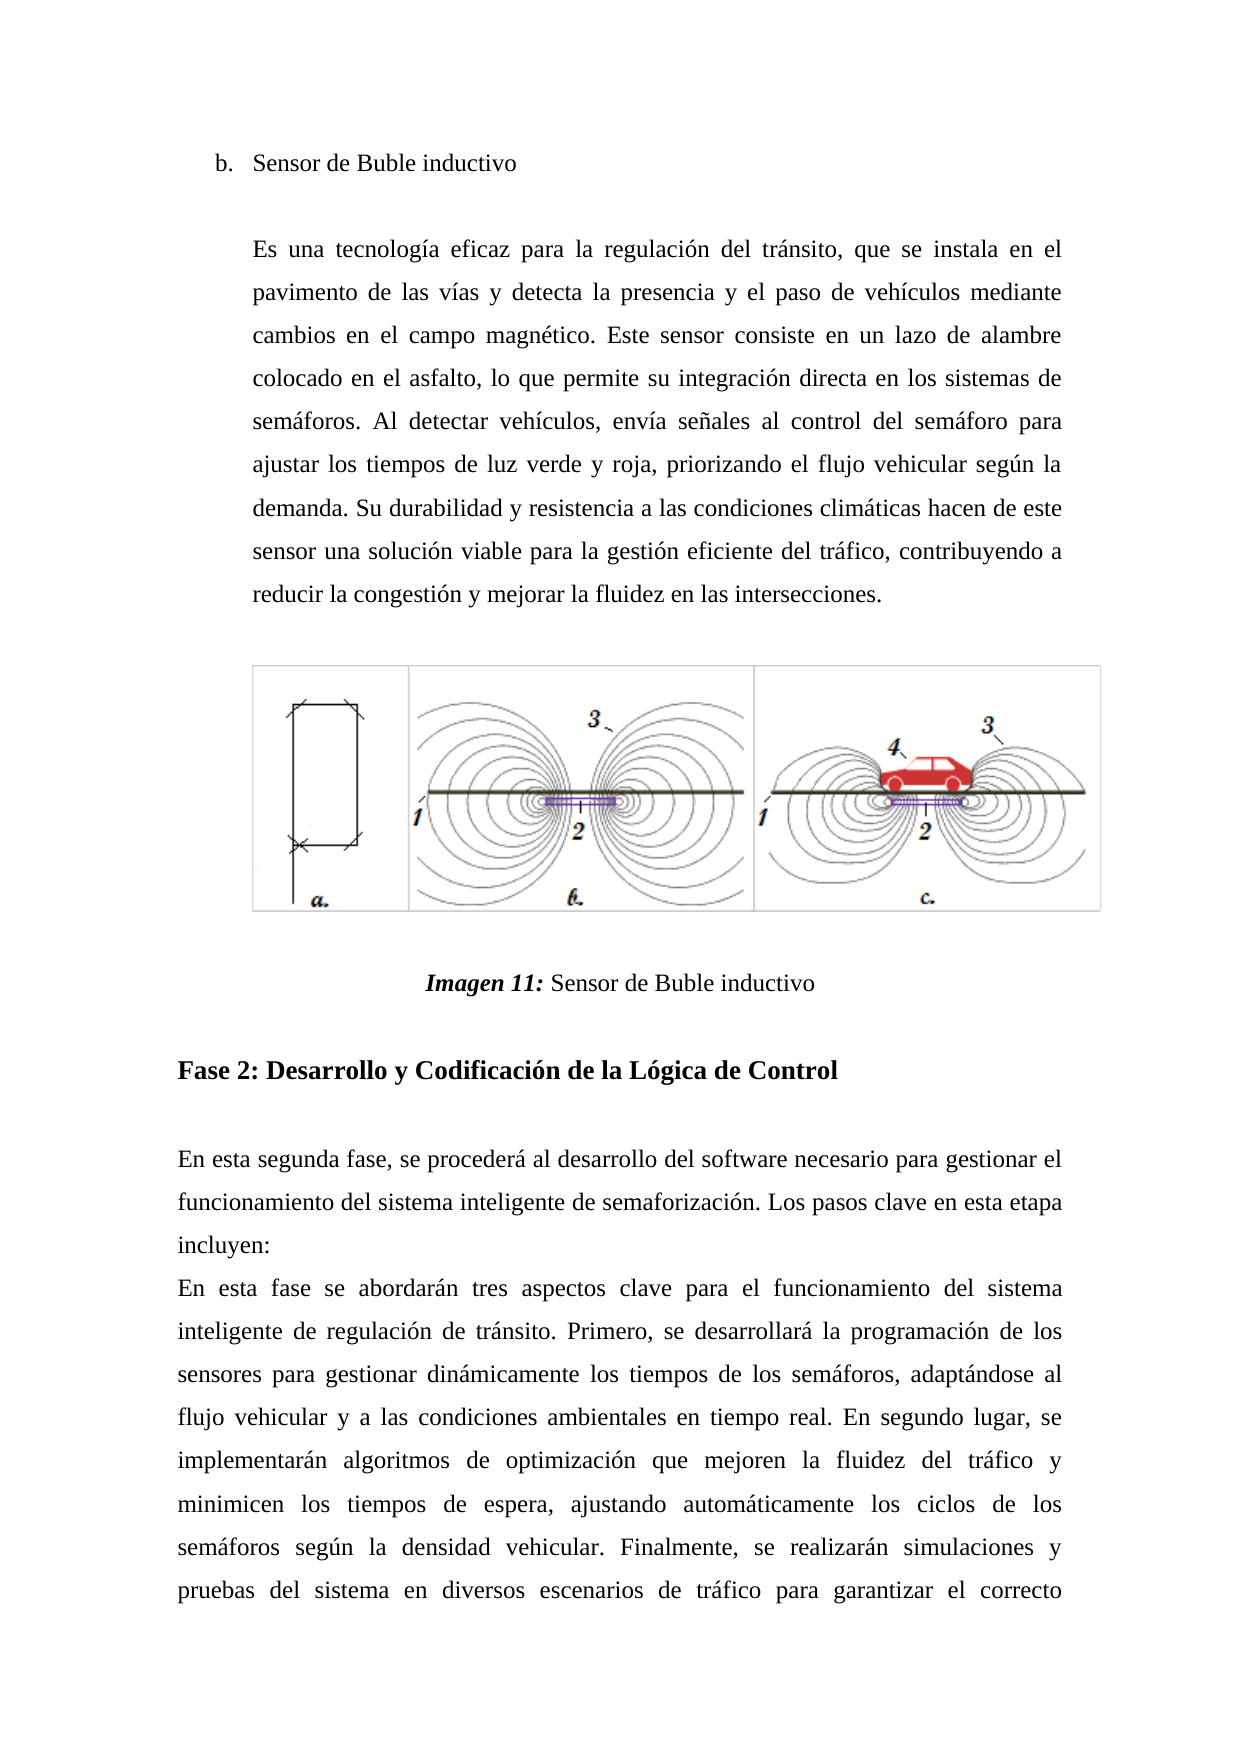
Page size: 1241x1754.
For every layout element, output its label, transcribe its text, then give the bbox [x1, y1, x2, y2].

text Fase 2: Desarrollo y Codificación de la Lógica de Control [177, 1054, 1063, 1085]
picture [252, 665, 1102, 912]
list Es una tecnología eficaz para la regulación del tránsito, que se instala en el pavimento de las vías y detecta la presencia y el paso de vehículos mediante cambios en el campo magnético. Este sensor consiste en un lazo de alambre colocado en el asfalto, lo que permite su integración directa en los sistemas de semáforos. Al detectar vehículos, envía señales al control del semáforo para ajustar los tiempos de luz verde y roja, priorizando el flujo vehicular según la demanda. Su durabilidad y resistencia a las condiciones climáticas hacen de este sensor una solución viable para la gestión eficiente del tráfico, contribuyendo a reducir la congestión y mejorar la fluidez en las intersecciones. [252, 234, 1063, 608]
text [177, 1273, 1063, 1604]
list Sensor de Buble inductivo [215, 148, 1063, 176]
text Imagen 11: Sensor de Buble inductivo [177, 968, 1063, 996]
text En esta segunda fase, se procederá al desarrollo del software necesario para gestionar el funcionamiento del sistema inteligente de semaforización. Los pasos clave en esta etapa incluyen: [177, 1144, 1063, 1259]
